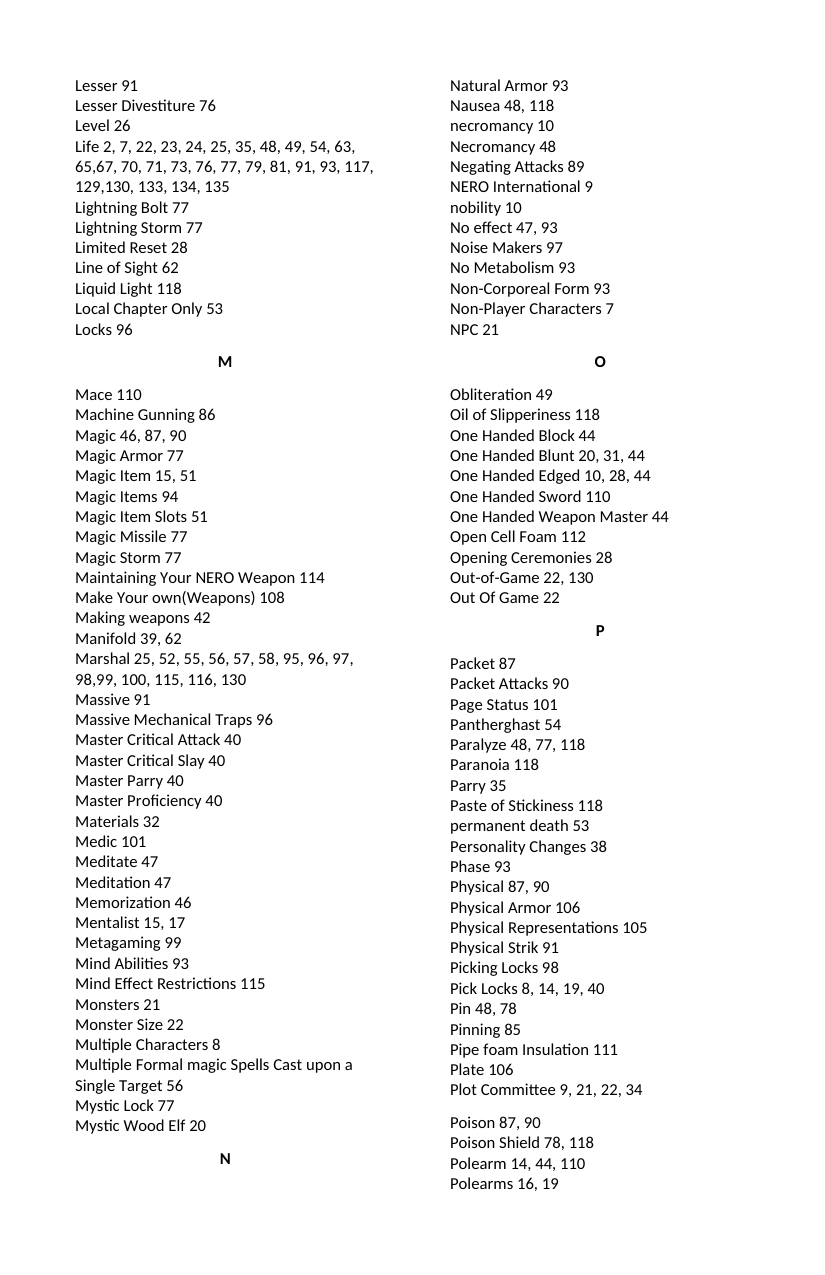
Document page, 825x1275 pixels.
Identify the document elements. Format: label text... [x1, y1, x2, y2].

text Packet 87 Packet Attacks 90 Page Status 101 Pantherghast 54 Paralyze 48, 77, 118 Paranoia 118 Parry 35 Paste of Stickiness 118 permanent death 53 Personality Changes 38 Phase 93 Physical 87, 90 Physical Armor 106 Physical Representations 105 Physical Strik 91 Picking Locks 98 Pick Locks 8, 14, 19, 40 Pin 48, 78 Pinning 85 Pipe foam Insulation 111 Plate 106 Plot Committee 9, 21, 22, 34 [450, 653, 750, 1100]
text Obliteration 49 Oil of Slipperiness 118 One Handed Block 44 One Handed Blunt 20, 31, 44 One Handed Edged 10, 28, 44 One Handed Sword 110 One Handed Weapon Master 44 Open Cell Foam 112 Opening Ceremonies 28 Out-of-Game 22, 130 Out Of Game 22 [450, 384, 750, 608]
text N [75, 1148, 375, 1169]
text P [450, 620, 750, 641]
text O [450, 352, 750, 372]
text M [75, 352, 375, 372]
text Natural Armor 93 Nausea 48, 118 necromancy 10 Necromancy 48 Negating Attacks 89 NERO International 9 nobility 10 No effect 47, 93 Noise Makers 97 No Metabolism 93 Non-Corporeal Form 93 Non-Player Characters 7 NPC 21 [450, 75, 750, 339]
text Mace 110 Machine Gunning 86 Magic 46, 87, 90 Magic Armor 77 Magic Item 15, 51 Magic Items 94 Magic Item Slots 51 Magic Missile 77 Magic Storm 77 Maintaining Your NERO Weapon 114 Make Your own(Weapons) 108 Making weapons 42 Manifold 39, 62 Marshal 25, 52, 55, 56, 57, 58, 95, 96, 97, 98,99, 100, 115, 116, 130 Massive 91 Massive Mechanical Traps 96 Master Critical Attack 40 Master Critical Slay 40 Master Parry 40 Master Proficiency 40 Materials 32 Medic 101 Meditate 47 Meditation 47 Memorization 46 Mentalist 15, 17 Metagaming 99 Mind Abilities 93 Mind Effect Restrictions 115 Monsters 21 Monster Size 22 Multiple Characters 8 Multiple Formal magic Spells Cast upon a Single Target 56 Mystic Lock 77 Mystic Wood Elf 20 [75, 384, 375, 1136]
